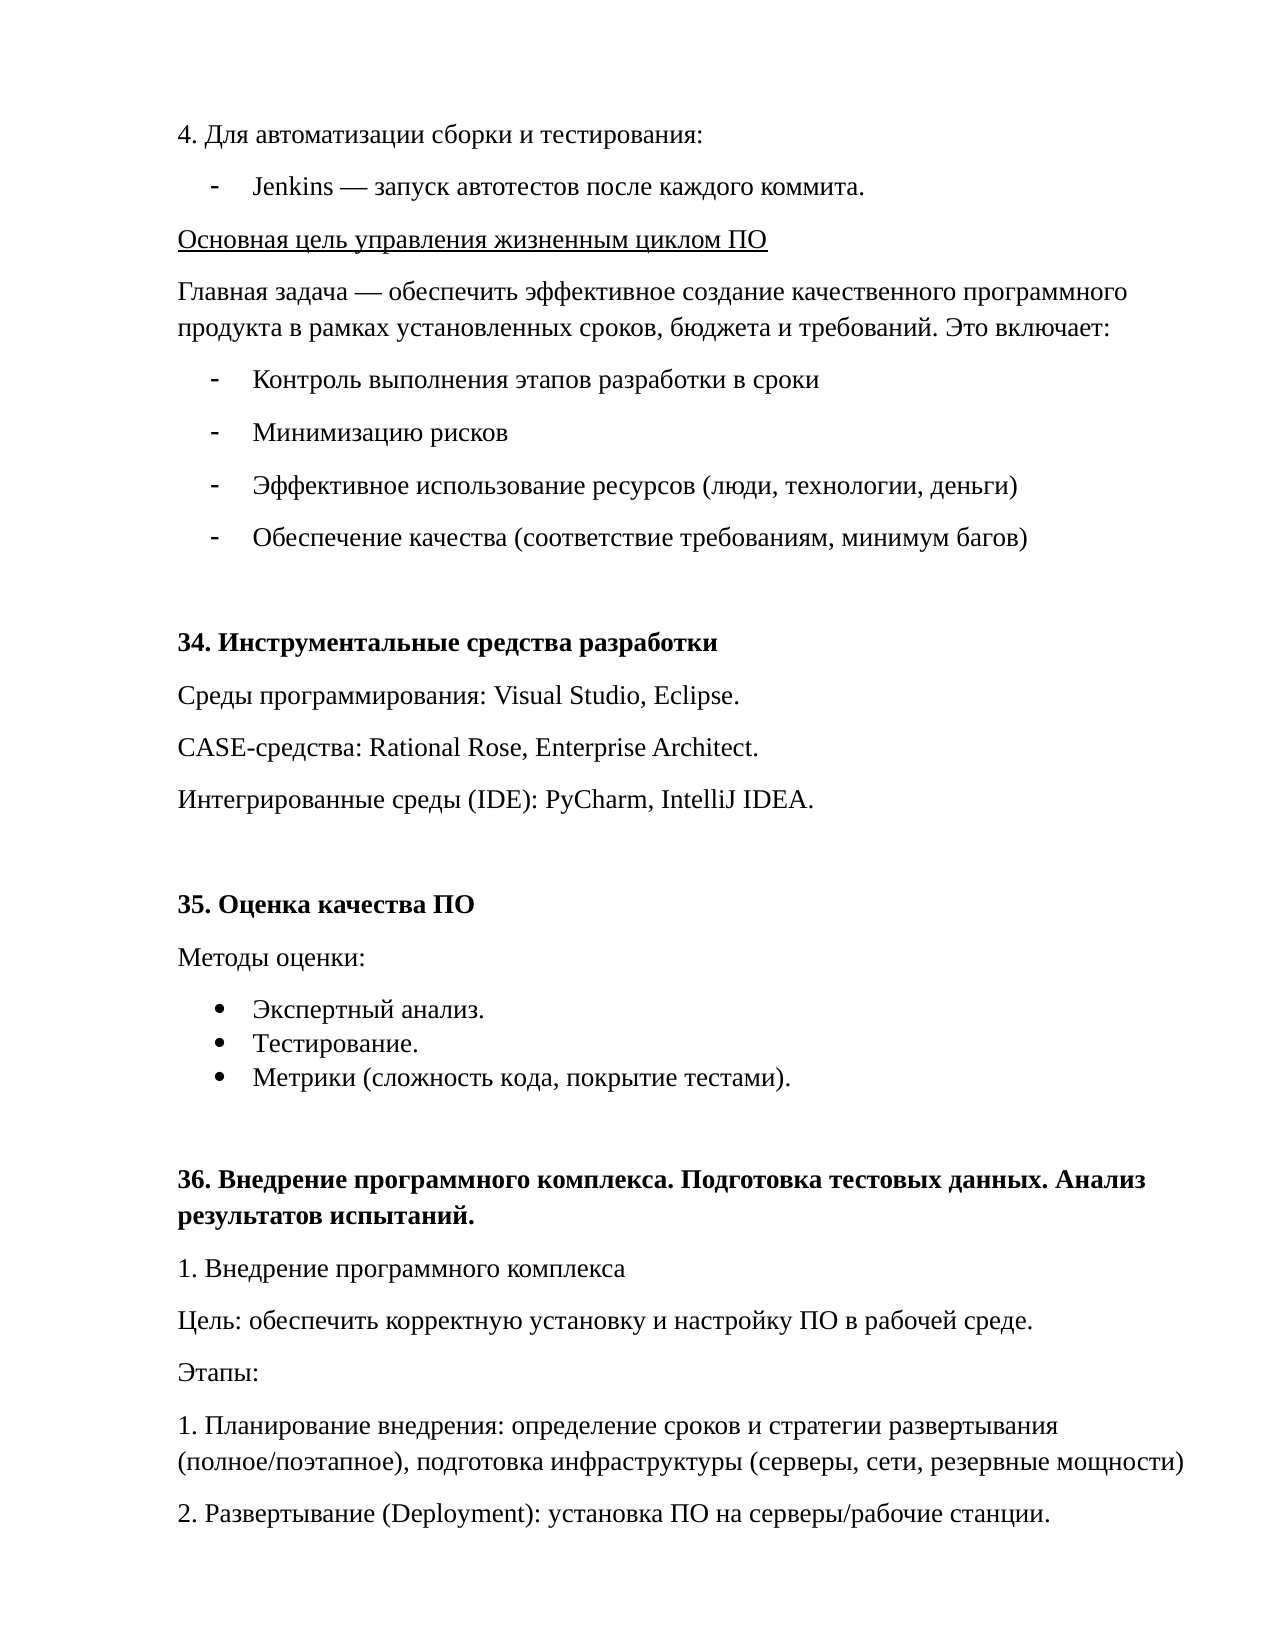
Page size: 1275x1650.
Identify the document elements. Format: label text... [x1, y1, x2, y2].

text Среды программирования: Visual Studio, Eclipse. [177, 679, 1186, 710]
list Минимизацию рисков [215, 416, 1186, 447]
list Контроль выполнения этапов разработки в сроки [215, 364, 1186, 395]
list Jenkins — запуск автотестов после каждого коммита. [215, 171, 1186, 202]
list Эффективное использование ресурсов (люди, технологии, деньги) [215, 469, 1186, 500]
text 2. Развертывание (Deployment): установка ПО на серверы/рабочие станции. [177, 1497, 1186, 1528]
text 4. Для автоматизации сборки и тестирования: [177, 118, 1186, 149]
list Тестирование. [215, 1027, 1186, 1058]
text Этапы: [177, 1356, 1186, 1388]
text CASE-средства: Rational Rose, Enterprise Architect. [177, 731, 1186, 762]
text Основная цель управления жизненным циклом ПО [177, 223, 1186, 254]
list Экспертный анализ. [215, 993, 1186, 1024]
text Главная задача — обеспечить эффективное создание качественного программного продукта в рамках установленных сроков, бюджета и требований. Это включает: [177, 276, 1186, 342]
list Обеспечение качества (соответствие требованиям, минимум багов) [215, 521, 1186, 553]
text Методы оценки: [177, 941, 1186, 972]
text 34. Инструментальные средства разработки [177, 626, 1186, 658]
text 1. Внедрение программного комплекса [177, 1252, 1186, 1283]
text 35. Оценка качества ПО [177, 888, 1186, 919]
text Цель: обеспечить корректную установку и настройку ПО в рабочей среде. [177, 1304, 1186, 1335]
list Метрики (сложность кода, покрытие тестами). [215, 1061, 1186, 1092]
text Интегрированные среды (IDE): PyCharm, IntelliJ IDEA. [177, 784, 1186, 815]
text 36. Внедрение программного комплекса. Подготовка тестовых данных. Анализ результатов испытаний. [177, 1163, 1186, 1230]
text 1. Планирование внедрения: определение сроков и стратегии развертывания (полное/поэтапное), подготовка инфраструктуры (серверы, сети, резервные мощности) [177, 1409, 1186, 1476]
